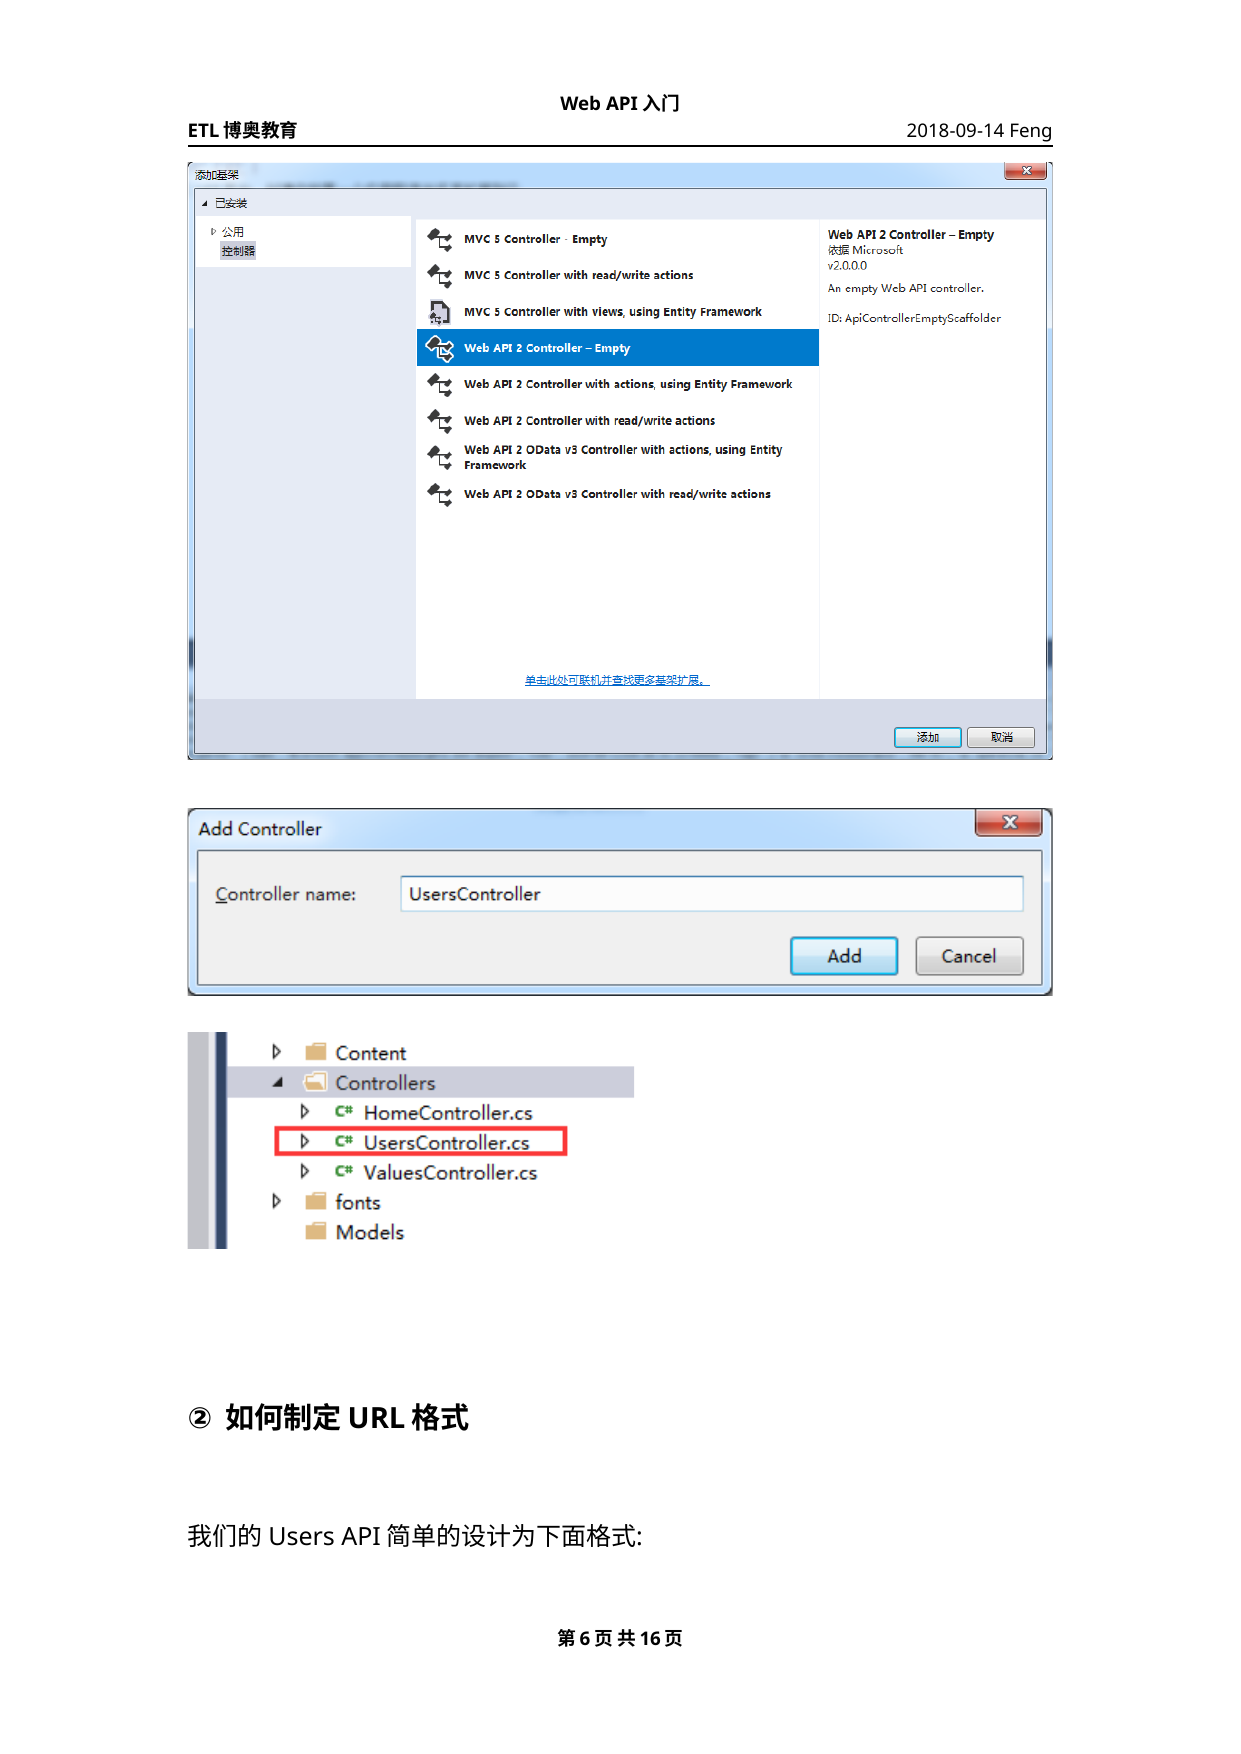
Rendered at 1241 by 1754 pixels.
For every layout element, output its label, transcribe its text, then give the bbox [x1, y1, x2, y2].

picture [187, 162, 1053, 760]
picture [187, 1032, 635, 1249]
text 我们的 Users API简单的设计为下面格式: [187, 1502, 1053, 1567]
picture [187, 808, 1053, 996]
subtitle 如何制定URL格式 [187, 1384, 1053, 1449]
